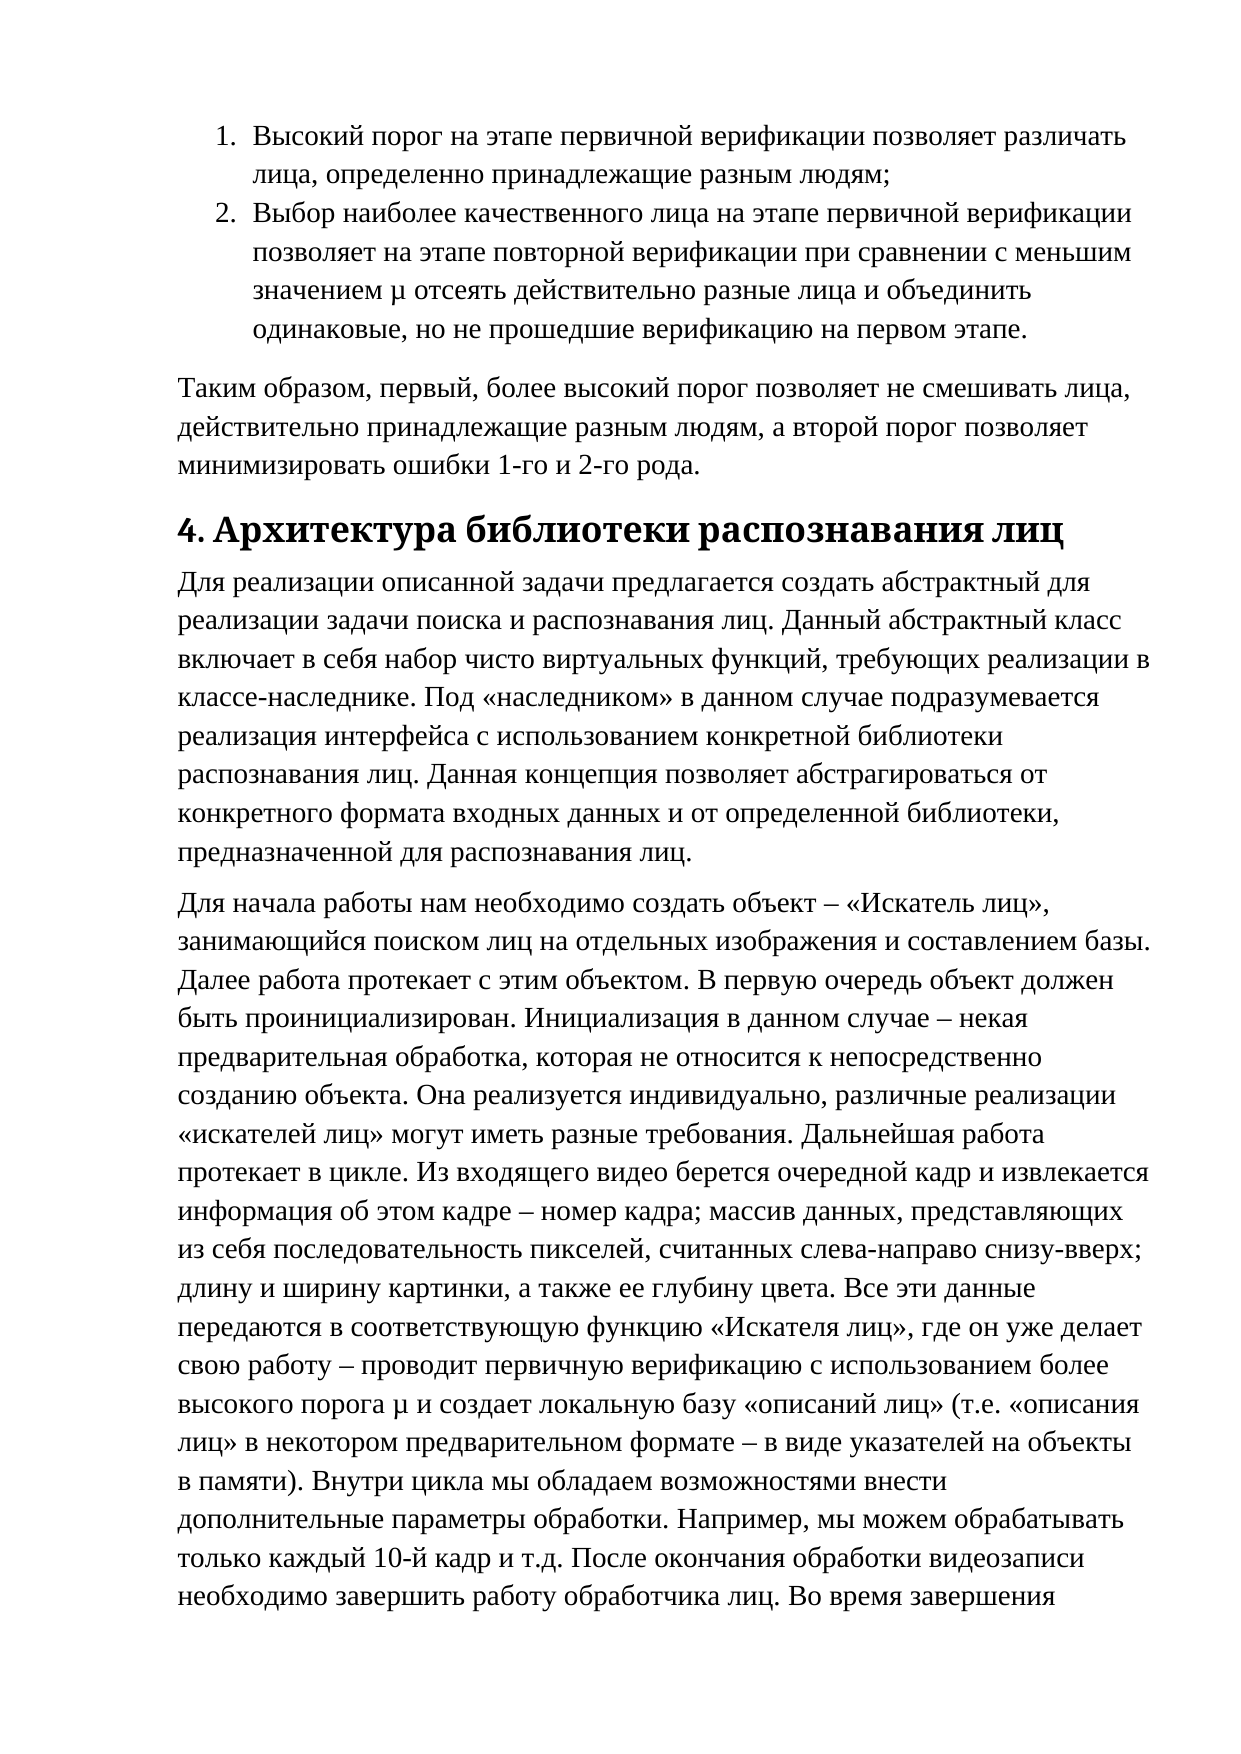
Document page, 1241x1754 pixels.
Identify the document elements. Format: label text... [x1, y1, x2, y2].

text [177, 885, 1152, 1612]
list Выбор наиболее качественного лица на этапе первичной верификации позволяет на этапе повторной верификации при сравнении с меньшим значением µ отсеять действительно разные лица и объединить одинаковые, но не прошедшие верификацию на первом этапе. [215, 195, 1152, 344]
list Высокий порог на этапе первичной верификации позволяет различать лица, определенно принадлежащие разным людям; [215, 118, 1152, 190]
text Для реализации описанной задачи предлагается создать абстрактный для реализации задачи поиска и распознавания лиц. Данный абстрактный класс включает в себя набор чисто виртуальных функций, требующих реализации в классе-наследнике. Под «наследником» в данном случае подразумевается реализация интерфейса с использованием конкретной библиотеки распознавания лиц. Данная концепция позволяет абстрагироваться от конкретного формата входных данных и от определенной библиотеки, предназначенной для распознавания лиц. [177, 564, 1152, 867]
subtitle 4. Архитектура библиотеки распознавания лиц [177, 511, 1152, 552]
text Таким образом, первый, более высокий порог позволяет не смешивать лица, действительно принадлежащие разным людям, а второй порог позволяет минимизировать ошибки 1-го и 2-го рода. [177, 370, 1152, 481]
